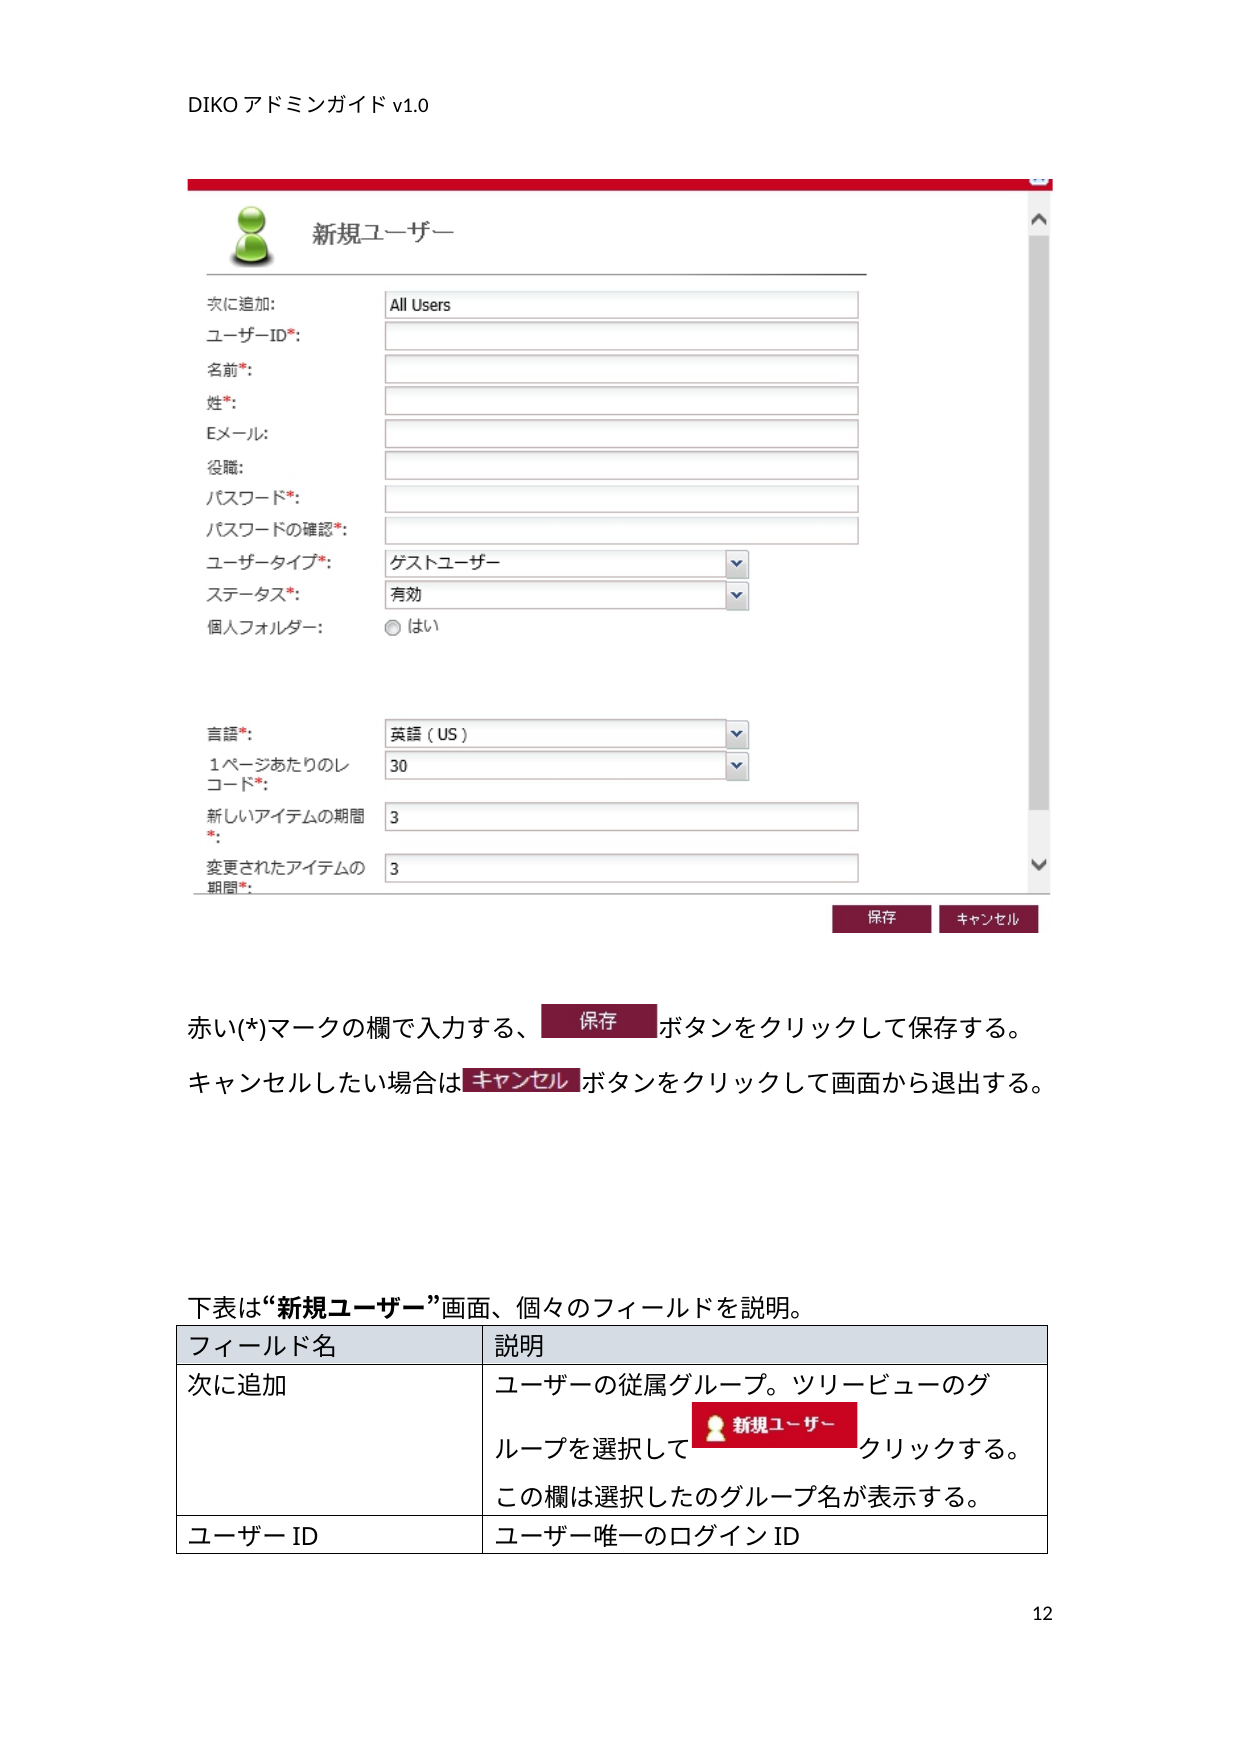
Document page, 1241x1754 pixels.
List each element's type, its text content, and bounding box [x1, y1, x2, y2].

table_cell 次に追加 [177, 1365, 482, 1514]
table_header フィールド名 [177, 1326, 482, 1363]
picture [187, 179, 1053, 933]
text 赤い(*)マークの欄で入力する、ボタンをクリックして保存する。キャンセルしたい場合はボタンをクリックして画面から退出する。 [187, 987, 1053, 1100]
table_cell ユーザー唯一のログインID [483, 1516, 1047, 1553]
picture [462, 1068, 582, 1092]
text 下表は“新規ユーザー”画面、個々のフィールドを説明。 [187, 1287, 1053, 1325]
table_header 説明 [483, 1326, 1047, 1363]
table_cell ユーザーの従属グループ。ツリービューのグループを選択してクリックする。この欄は選択したのグループ名が表示する。 [483, 1365, 1047, 1514]
picture [541, 1004, 659, 1038]
picture [691, 1402, 858, 1448]
table_cell ユーザーID [177, 1516, 482, 1553]
